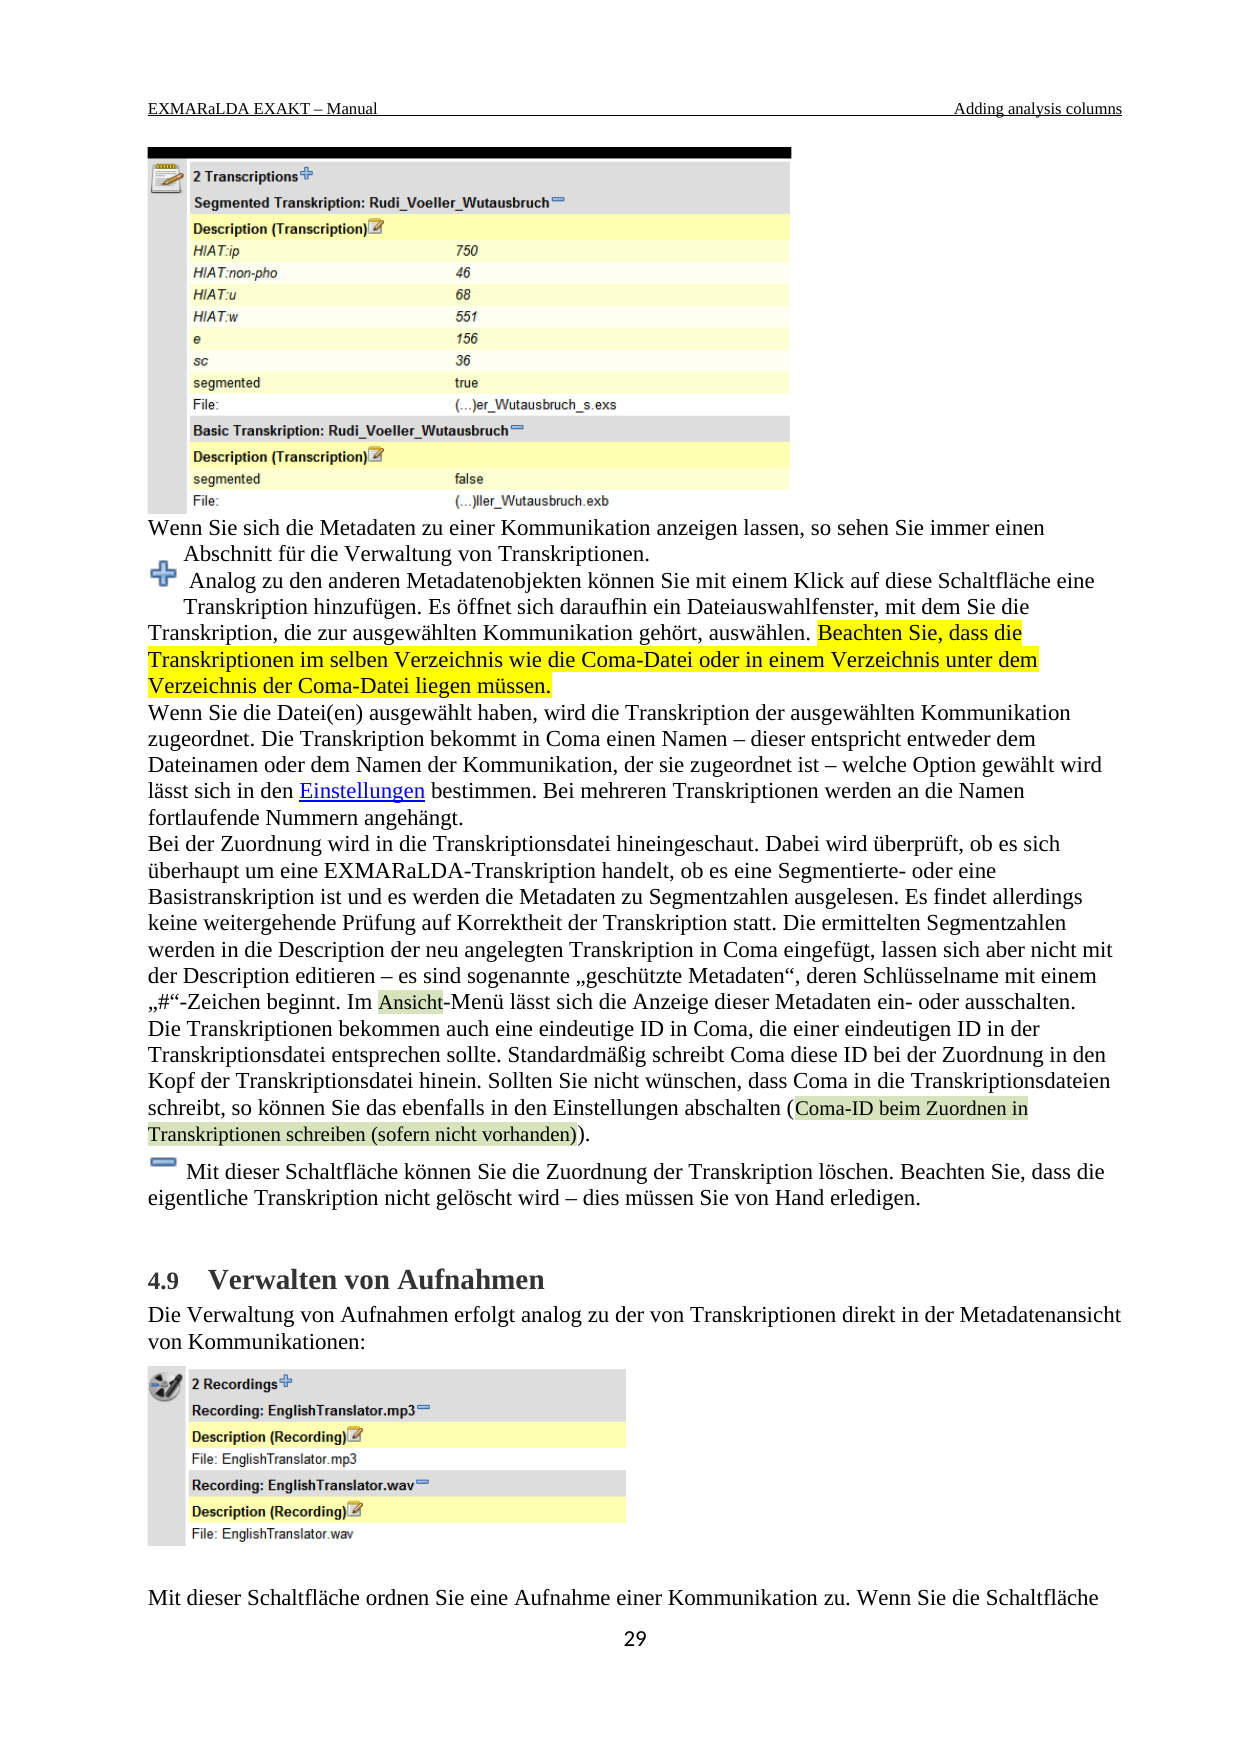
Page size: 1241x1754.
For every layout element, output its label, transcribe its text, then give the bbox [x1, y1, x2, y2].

text Die Transkriptionen bekommen auch eine eindeutige ID in Coma, die einer eindeutigen ID in der Transkriptionsdatei entsprechen sollte. Standardmäßig schreibt Coma diese ID bei der Zuordnung in den Kopf der Transkriptionsdatei hinein. Sollten Sie nicht wünschen, dass Coma in die Transkriptionsdateien schreibt, so können Sie das ebenfalls in den Einstellungen abschalten (Coma-ID beim Zuordnen in Transkriptionen schreiben (sofern nicht vorhanden)). [148, 1015, 1122, 1147]
picture [147, 147, 792, 514]
text Die Verwaltung von Aufnahmen erfolgt analog zu der von Transkriptionen direkt in der Metadatenansicht von Kommunikationen: [148, 1302, 1122, 1354]
text Wenn Sie die Datei(en) ausgewählt haben, wird die Transkription der ausgewählten Kommunikation zugeordnet. Die Transkription bekommt in Coma einen Namen – dieser entspricht entweder dem Dateinamen oder dem Namen der Kommunikation, der sie zugeordnet ist – welche Option gewählt wird lässt sich in den Einstellungen bestimmen. Bei mehreren Transkriptionen werden an die Namen fortlaufende Nummern angehängt. [148, 698, 1122, 830]
subtitle Verwalten von Aufnahmen [148, 1262, 1122, 1295]
picture [147, 557, 181, 591]
picture [147, 1366, 626, 1546]
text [148, 1584, 1122, 1610]
text Mit dieser Schaltfläche können Sie die Zuordnung der Transkription löschen. Beachten Sie, dass die eigentliche Transkription nicht gelöscht wird – dies müssen Sie von Hand erledigen. [148, 1147, 1122, 1210]
text Bei der Zuordnung wird in die Transkriptionsdatei hineingeschaut. Dabei wird überprüft, ob es sich überhaupt um eine EXMARaLDA-Transkription handelt, ob es eine Segmentierte- oder eine Basistranskription ist und es werden die Metadaten zu Segmentzahlen ausgelesen. Es findet allerdings keine weitergehende Prüfung auf Korrektheit der Transkription statt. Die ermittelten Segmentzahlen werden in die Description der neu angelegten Transkription in Coma eingefügt, lassen sich aber nicht mit der Description editieren – es sind sogenannte „geschützte Metadaten“, deren Schlüsselname mit einem „#“-Zeichen beginnt. Im Ansicht-Menü lässt sich die Anzeige dieser Metadaten ein- oder ausschalten. [148, 830, 1122, 1015]
text Analog zu den anderen Metadatenobjekten können Sie mit einem Klick auf diese Schaltfläche eine Transkription hinzufügen. Es öffnet sich daraufhin ein Dateiauswahlfenster, mit dem Sie die Transkription, die zur ausgewählten Kommunikation gehört, auswählen. Beachten Sie, dass die Transkriptionen im selben Verzeichnis wie die Coma-Datei oder in einem Verzeichnis unter dem Verzeichnis der Coma-Datei liegen müssen. [148, 567, 1122, 698]
picture [147, 1146, 181, 1179]
text Wenn Sie sich die Metadaten zu einer Kommunikation anzeigen lassen, so sehen Sie immer einen Abschnitt für die Verwaltung von Transkriptionen. [148, 514, 1122, 567]
